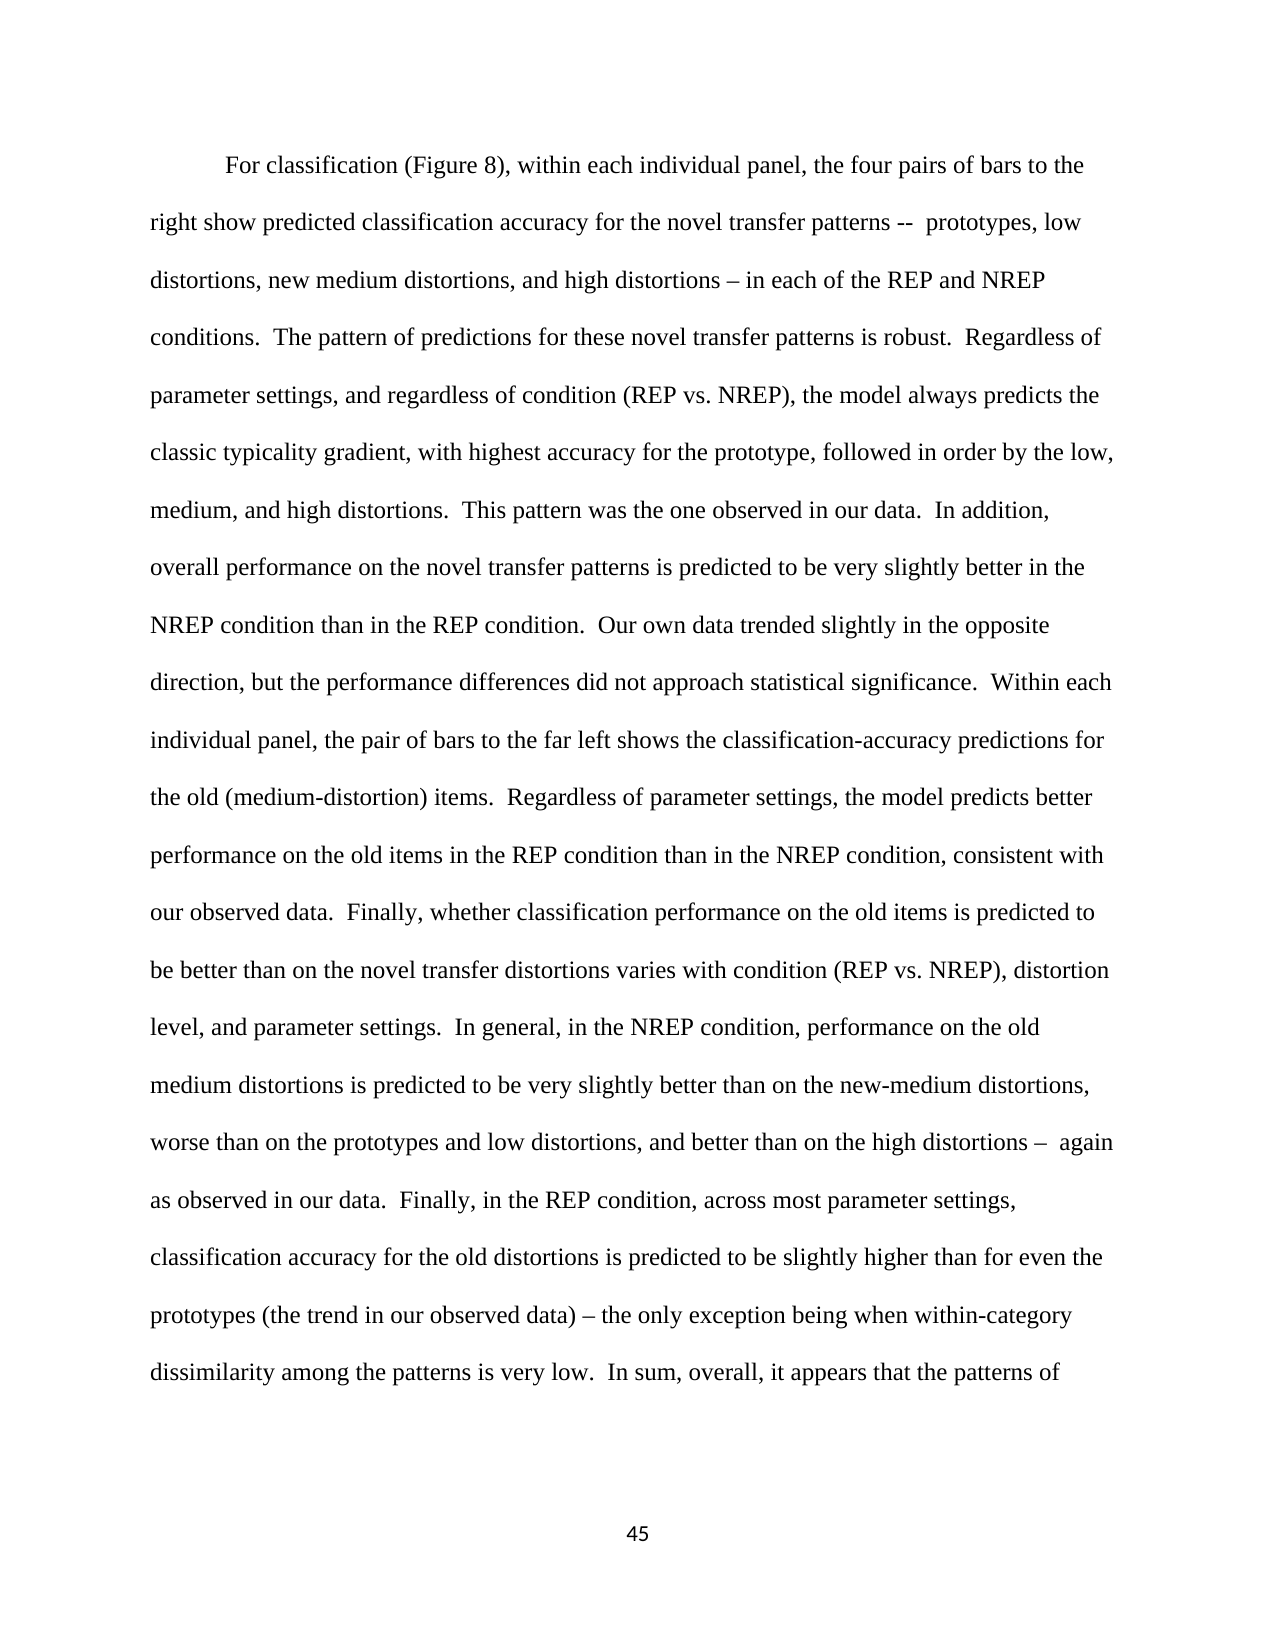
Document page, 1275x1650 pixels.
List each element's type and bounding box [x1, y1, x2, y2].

text [150, 150, 1125, 1386]
